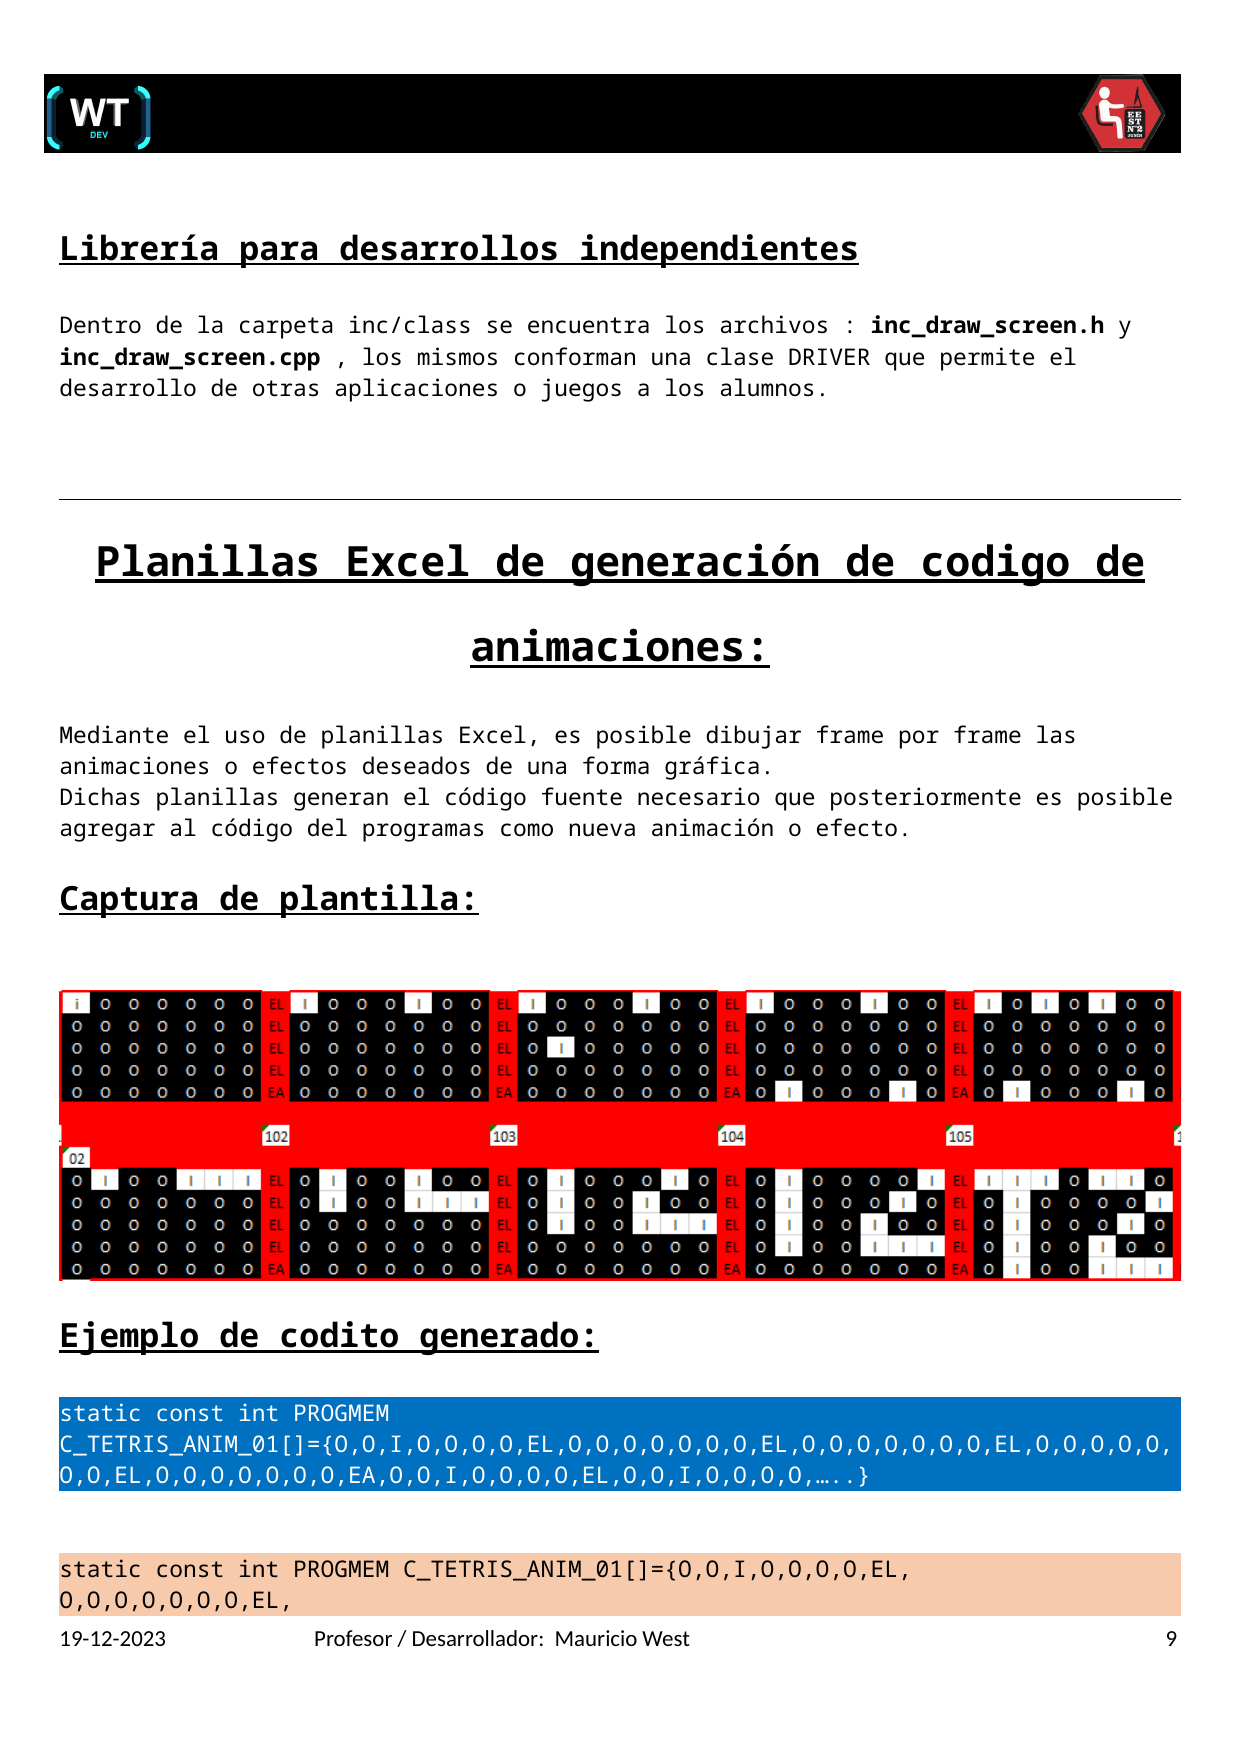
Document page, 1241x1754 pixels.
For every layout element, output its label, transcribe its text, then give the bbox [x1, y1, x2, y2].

text Mediante el uso de planillas Excel, es posible dibujar frame por frame las animaciones o efectos deseados de una forma gráfica. [59, 718, 1181, 781]
picture [44, 84, 152, 153]
text Ejemplo de codito generado: [59, 1312, 1181, 1358]
picture [1077, 73, 1167, 153]
text Planillas Excel de generación de codigo de animaciones: [59, 532, 1181, 673]
text static const int PROGMEM C_TETRIS_ANIM_01[]={O,O,I,O,O,O,O,EL, [59, 1553, 1181, 1584]
text static const int PROGMEM C_TETRIS_ANIM_01[]={O,O,I,O,O,O,O,EL,O,O,O,O,O,O,O,EL,O,O,O,O,O,O,O,EL,O,O,O,O,O,O,O,EL,O,O,O,O,O,O,O,EA,O,O,I,O,O,O,O,EL,O,O,I,O,O,O,O,…..} [59, 1397, 1181, 1491]
text Librería para desarrollos independientes [59, 224, 1181, 270]
text O,O,O,O,O,O,O,EL, [59, 1584, 1181, 1616]
text Dichas planillas generan el código fuente necesario que posteriormente es posible agregar al código del programas como nueva animación o efecto. [59, 781, 1181, 843]
picture [59, 990, 1182, 1281]
text Dentro de la carpeta inc/class se encuentra los archivos : inc_draw_screen.h y inc_draw_screen.cpp , los mismos conforman una clase DRIVER que permite el desarrollo de otras aplicaciones o juegos a los alumnos. [59, 309, 1181, 403]
text Captura de plantilla: [59, 875, 1181, 920]
